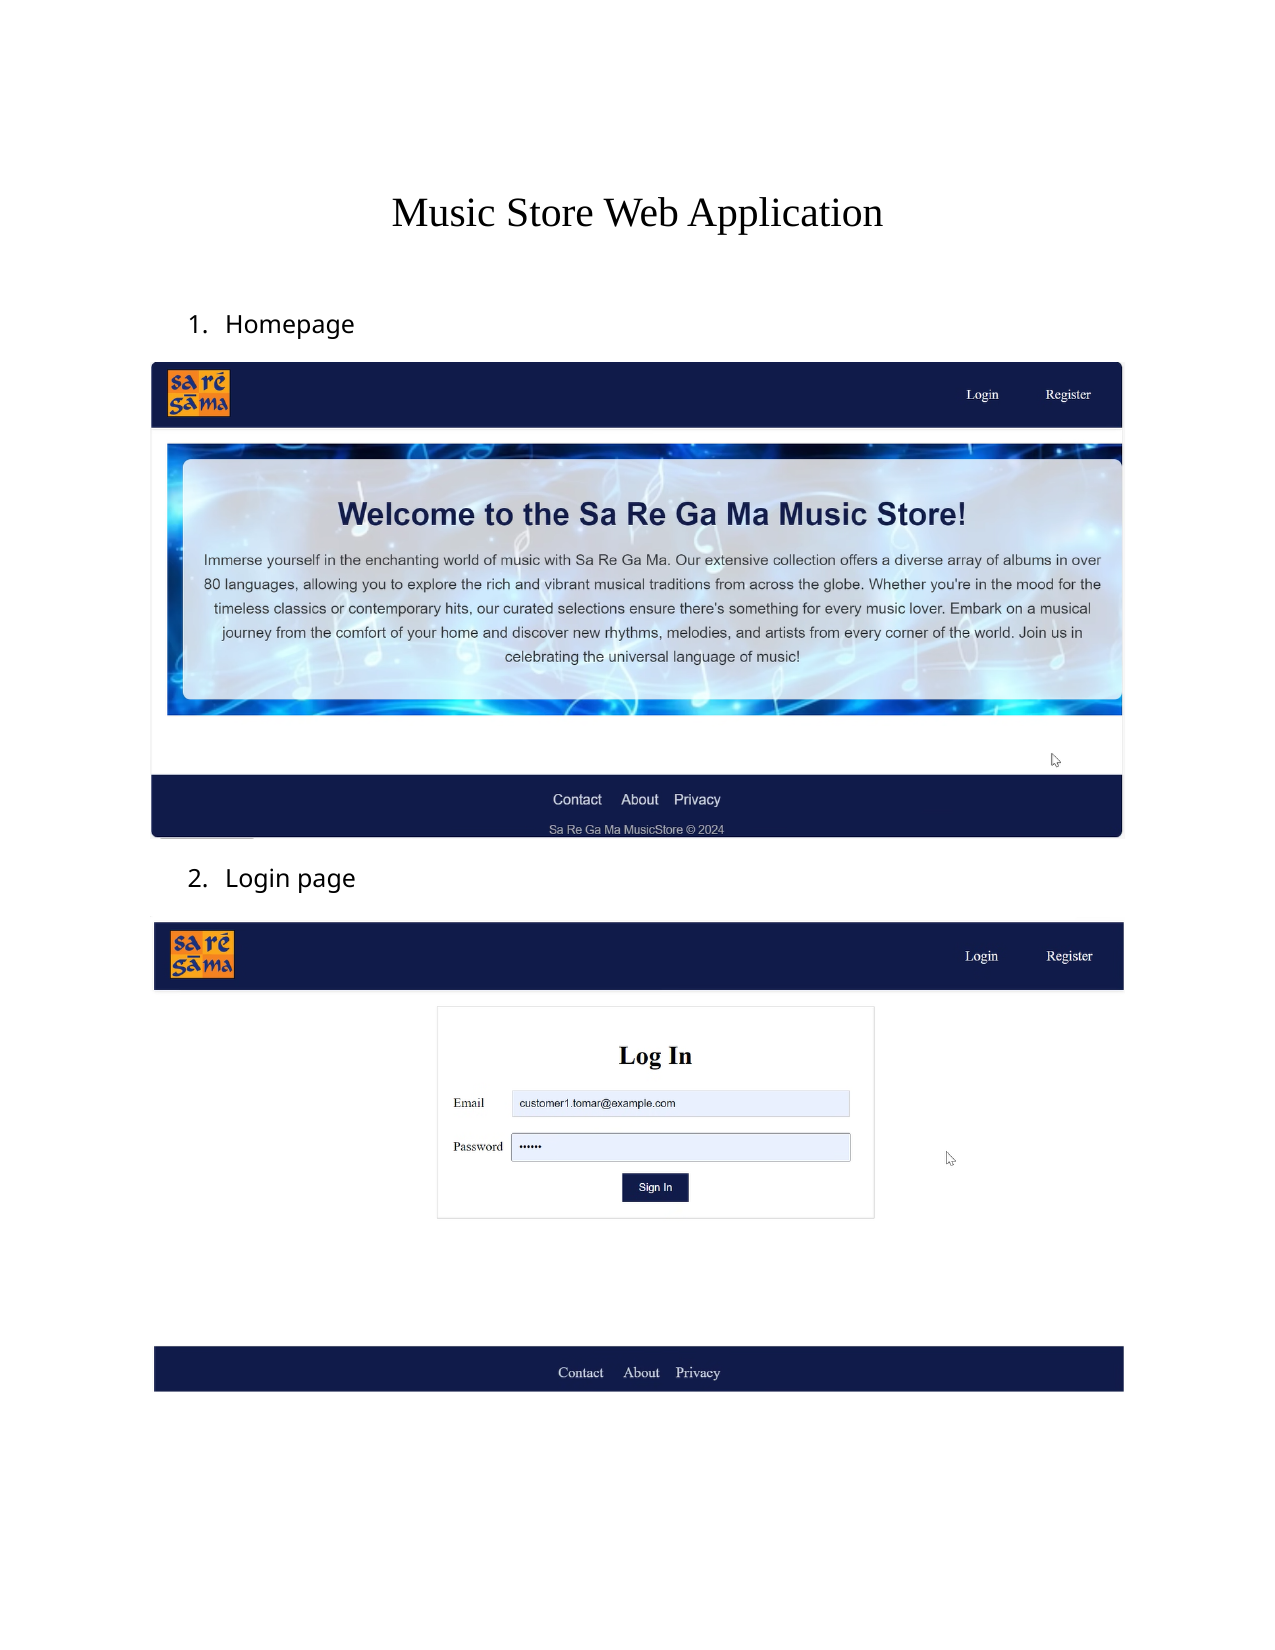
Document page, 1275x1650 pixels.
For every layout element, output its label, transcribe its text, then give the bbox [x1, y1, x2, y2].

subtitle Music Store Web Application [150, 187, 1125, 235]
picture [150, 362, 1125, 839]
list Login page [187, 861, 1125, 895]
list Homepage [187, 307, 1125, 341]
picture [150, 916, 1125, 1392]
